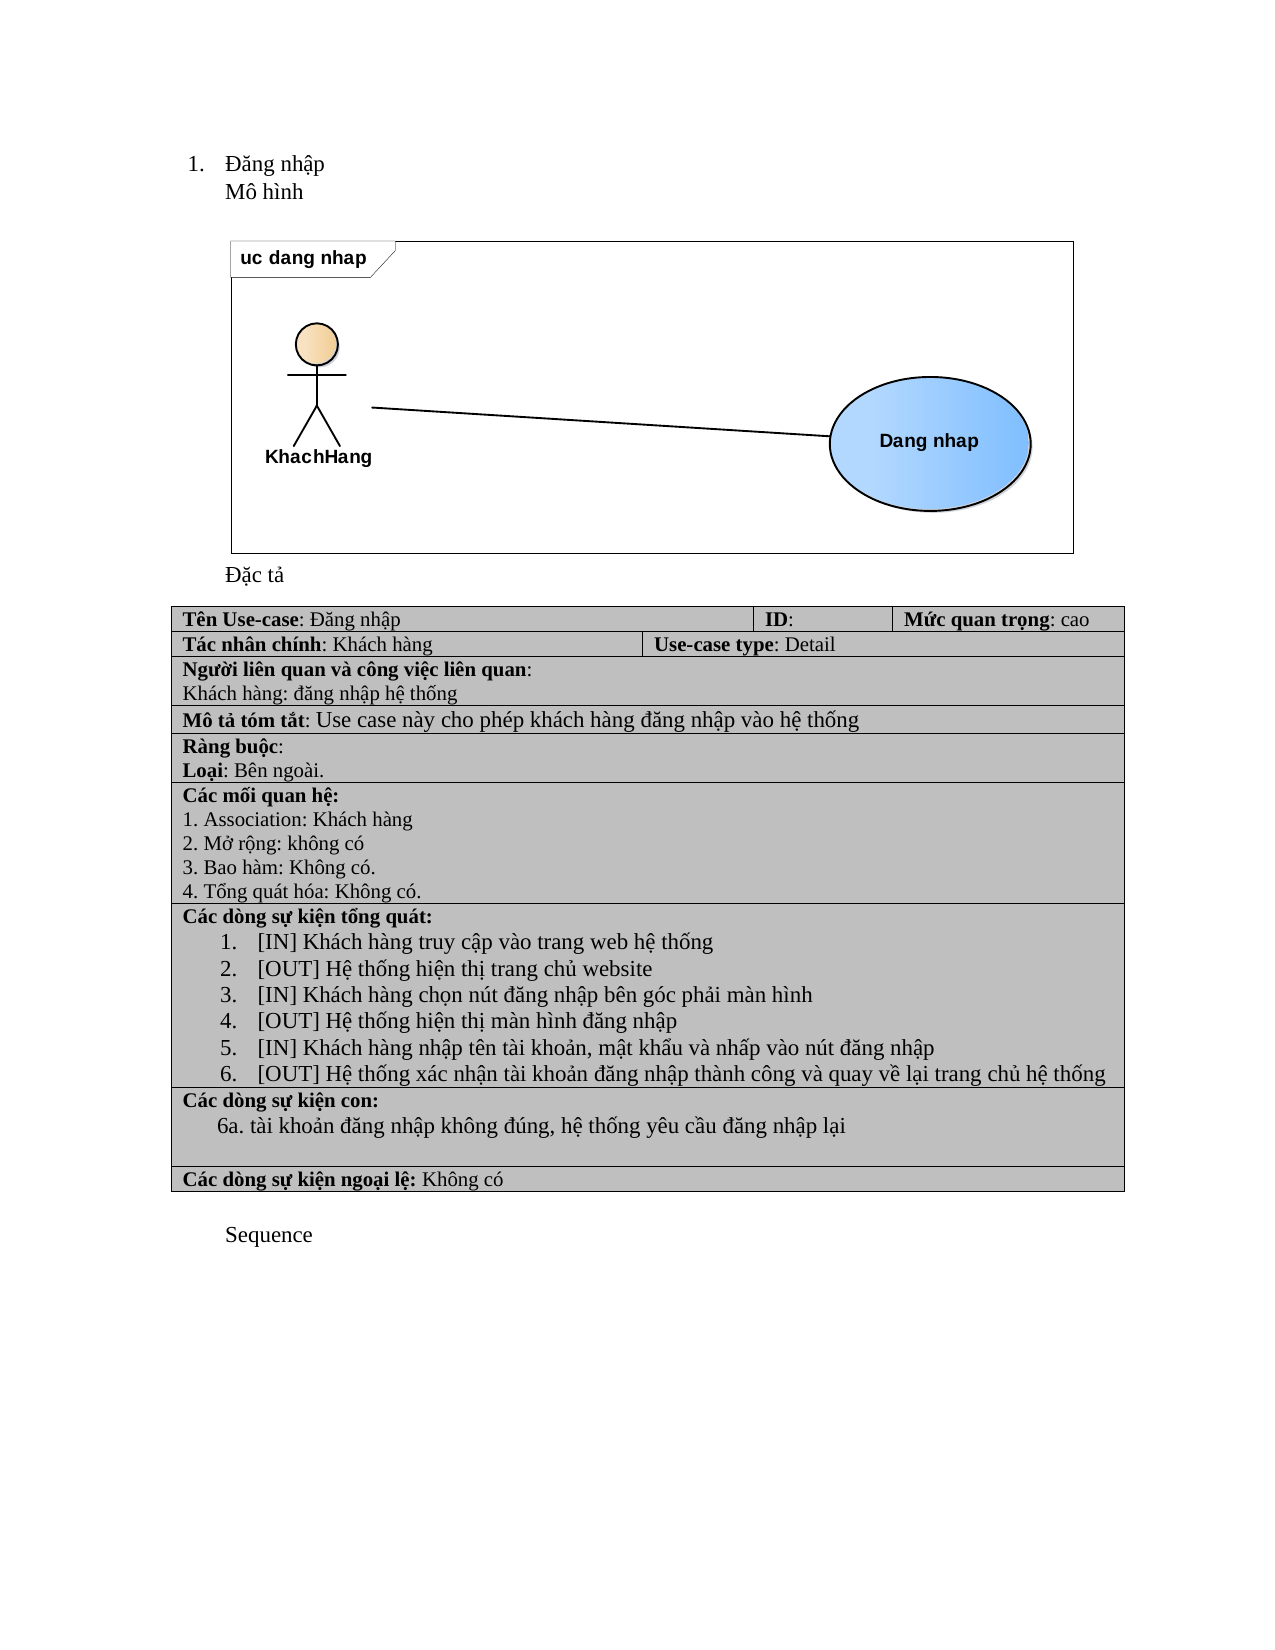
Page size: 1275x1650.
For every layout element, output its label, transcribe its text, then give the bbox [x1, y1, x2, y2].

table_cell Use-case type: Detail [643, 632, 1124, 656]
list Mô hình [225, 178, 1125, 205]
table_cell Các dòng sự kiện con: 6a. tài khoản đăng nhập không đúng, hệ thống yêu cầu đăng nhập lại [172, 1088, 1124, 1166]
list Đăng nhập [187, 150, 1125, 176]
table_cell Mô tả tóm tắt: Use case này cho phép khách hàng đăng nhập vào hệ thống [172, 706, 1124, 733]
table_cell Ràng buộc: Loại: Bên ngoài. [172, 734, 1124, 782]
table_header ID: [754, 607, 892, 631]
table_header Tên Use-case: Đăng nhập [172, 607, 753, 631]
table_header Mức quan trọng: cao [893, 607, 1124, 631]
table_cell Tác nhân chính: Khách hàng [172, 632, 642, 656]
list Đặc tả [225, 561, 1125, 587]
table_cell Các mối quan hệ: 1. Association: Khách hàng 2. Mở rộng: không có 3. Bao hàm: Không có. 4. Tổng quát hóa: Không có. [172, 783, 1124, 903]
table_cell Các dòng sự kiện ngoại lệ: Không có [172, 1167, 1124, 1191]
list Sequence [225, 1221, 1125, 1247]
table_cell Các dòng sự kiện tổng quát: [IN] Khách hàng truy cập vào trang web hệ thống [OUT] Hệ thống hiện thị trang chủ website [IN] Khách hàng chọn nút đăng nhập bên góc phải màn hình [OUT] Hệ thống hiện thị màn hình đăng nhập [IN] Khách hàng nhập tên tài khoản, mật khẩu và nhấp vào nút đăng nhập [OUT] Hệ thống xác nhận tài khoản đăng nhập thành công và quay về lại trang chủ hệ thống [172, 904, 1124, 1087]
table_cell Người liên quan và công việc liên quan: Khách hàng: đăng nhập hệ thống [172, 657, 1124, 705]
